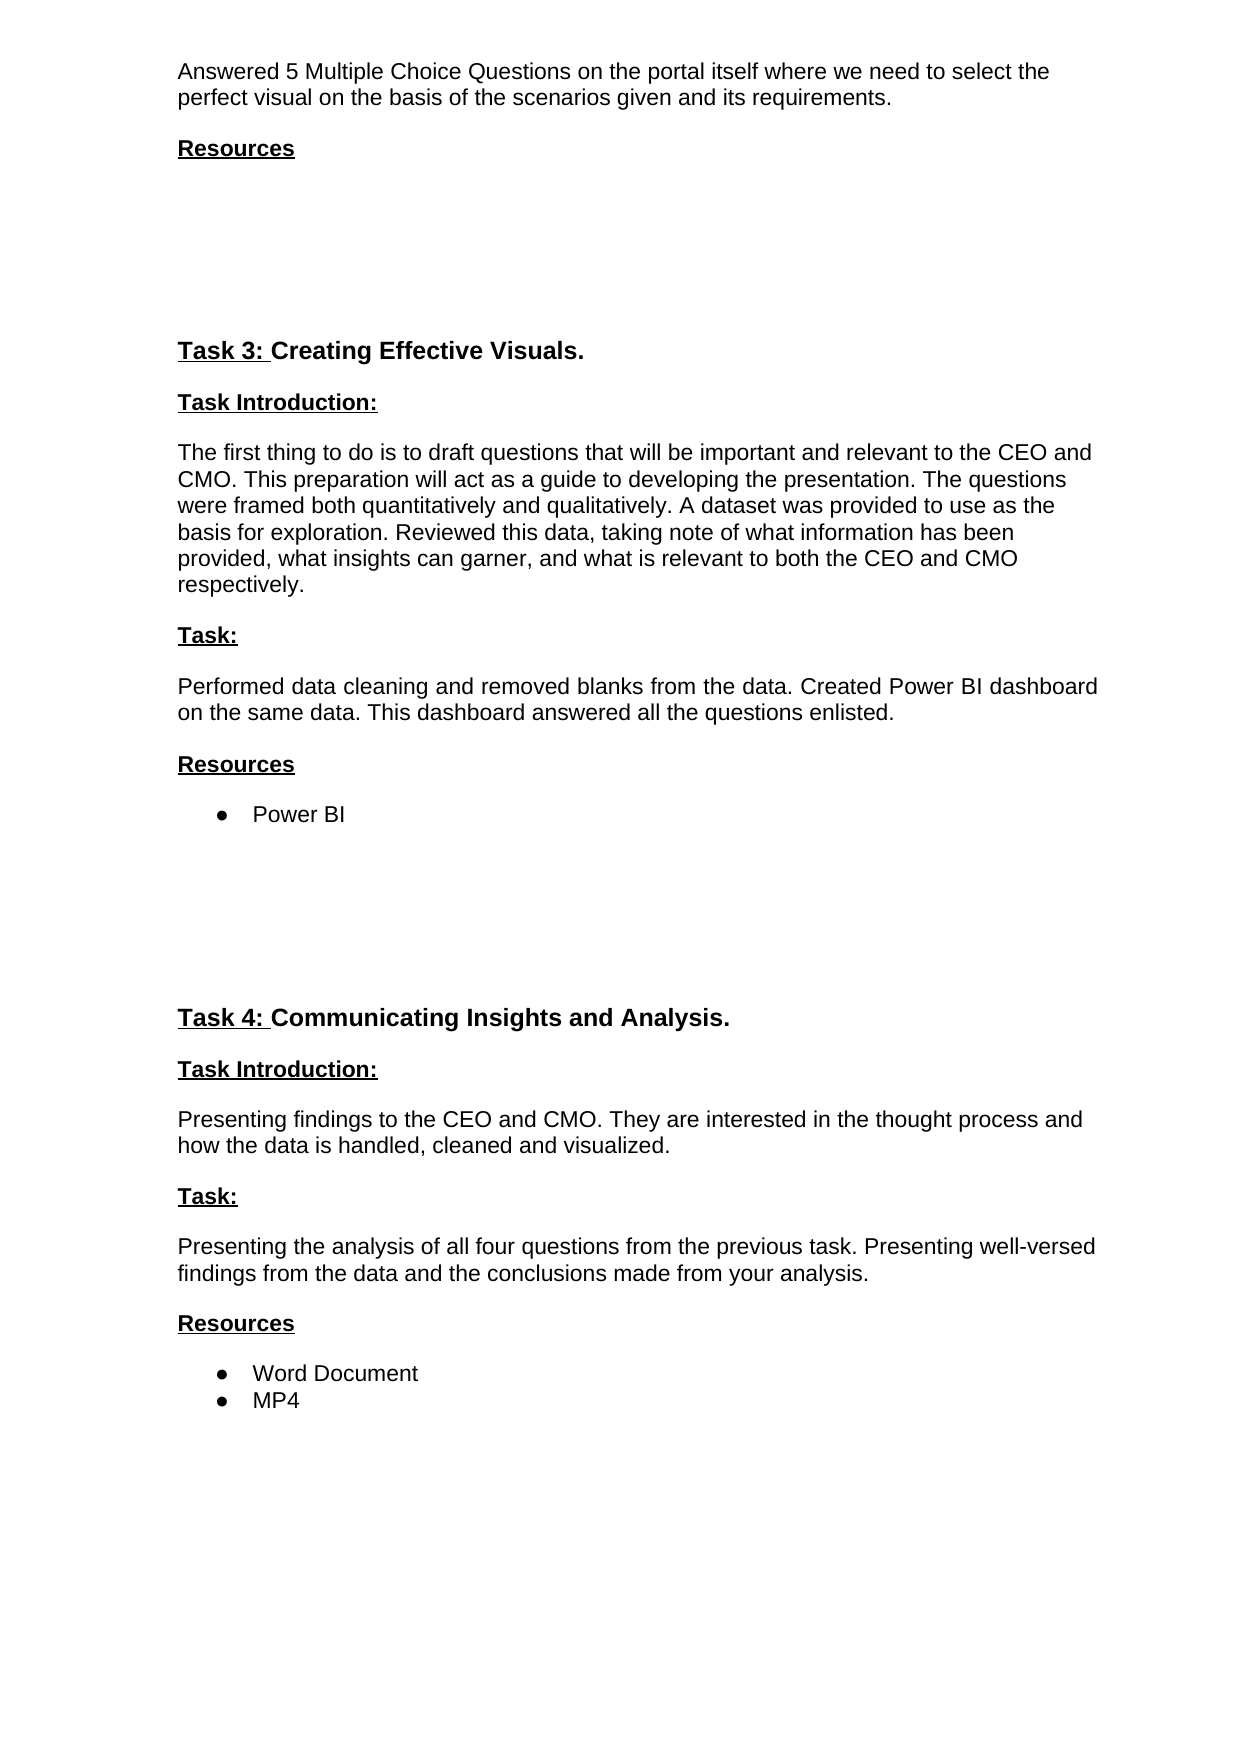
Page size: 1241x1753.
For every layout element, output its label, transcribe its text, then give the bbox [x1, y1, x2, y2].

text Presenting findings to the CEO and CMO. They are interested in the thought process and how the data is handled, cleaned and visualized. [177, 1106, 1098, 1159]
text Performed data cleaning and removed blanks from the data. Created Power BI dashboard on the same data. This dashboard answered all the questions enlisted. [177, 673, 1098, 726]
list Word Document [215, 1360, 1098, 1387]
list MP4 [215, 1387, 1098, 1413]
text Presenting the analysis of all four questions from the previous task. Presenting well-versed findings from the data and the conclusions made from your analysis. [177, 1233, 1098, 1286]
list Power BI [215, 801, 1098, 827]
text Resources [177, 751, 1098, 777]
text Task 3: Creating Effective Visuals. [177, 336, 1098, 365]
text Task 4: Communicating Insights and Analysis. [177, 1003, 1098, 1031]
text Task Introduction: [177, 389, 1098, 415]
text Task: [177, 622, 1098, 648]
text Resources [177, 134, 1098, 161]
text Task Introduction: [177, 1056, 1098, 1082]
text The first thing to do is to draft questions that will be important and relevant to the CEO and CMO. This preparation will act as a guide to developing the presentation. The questions were framed both quantitatively and qualitatively. A dataset was provided to use as the basis for exploration. Reviewed this data, taking note of what information has been provided, what insights can garner, and what is relevant to both the CEO and CMO respectively. [177, 439, 1098, 597]
text Resources [177, 1310, 1098, 1336]
text Answered 5 Multiple Choice Questions on the portal itself where we need to select the perfect visual on the basis of the scenarios given and its requirements. [177, 58, 1098, 110]
text Task: [177, 1183, 1098, 1209]
